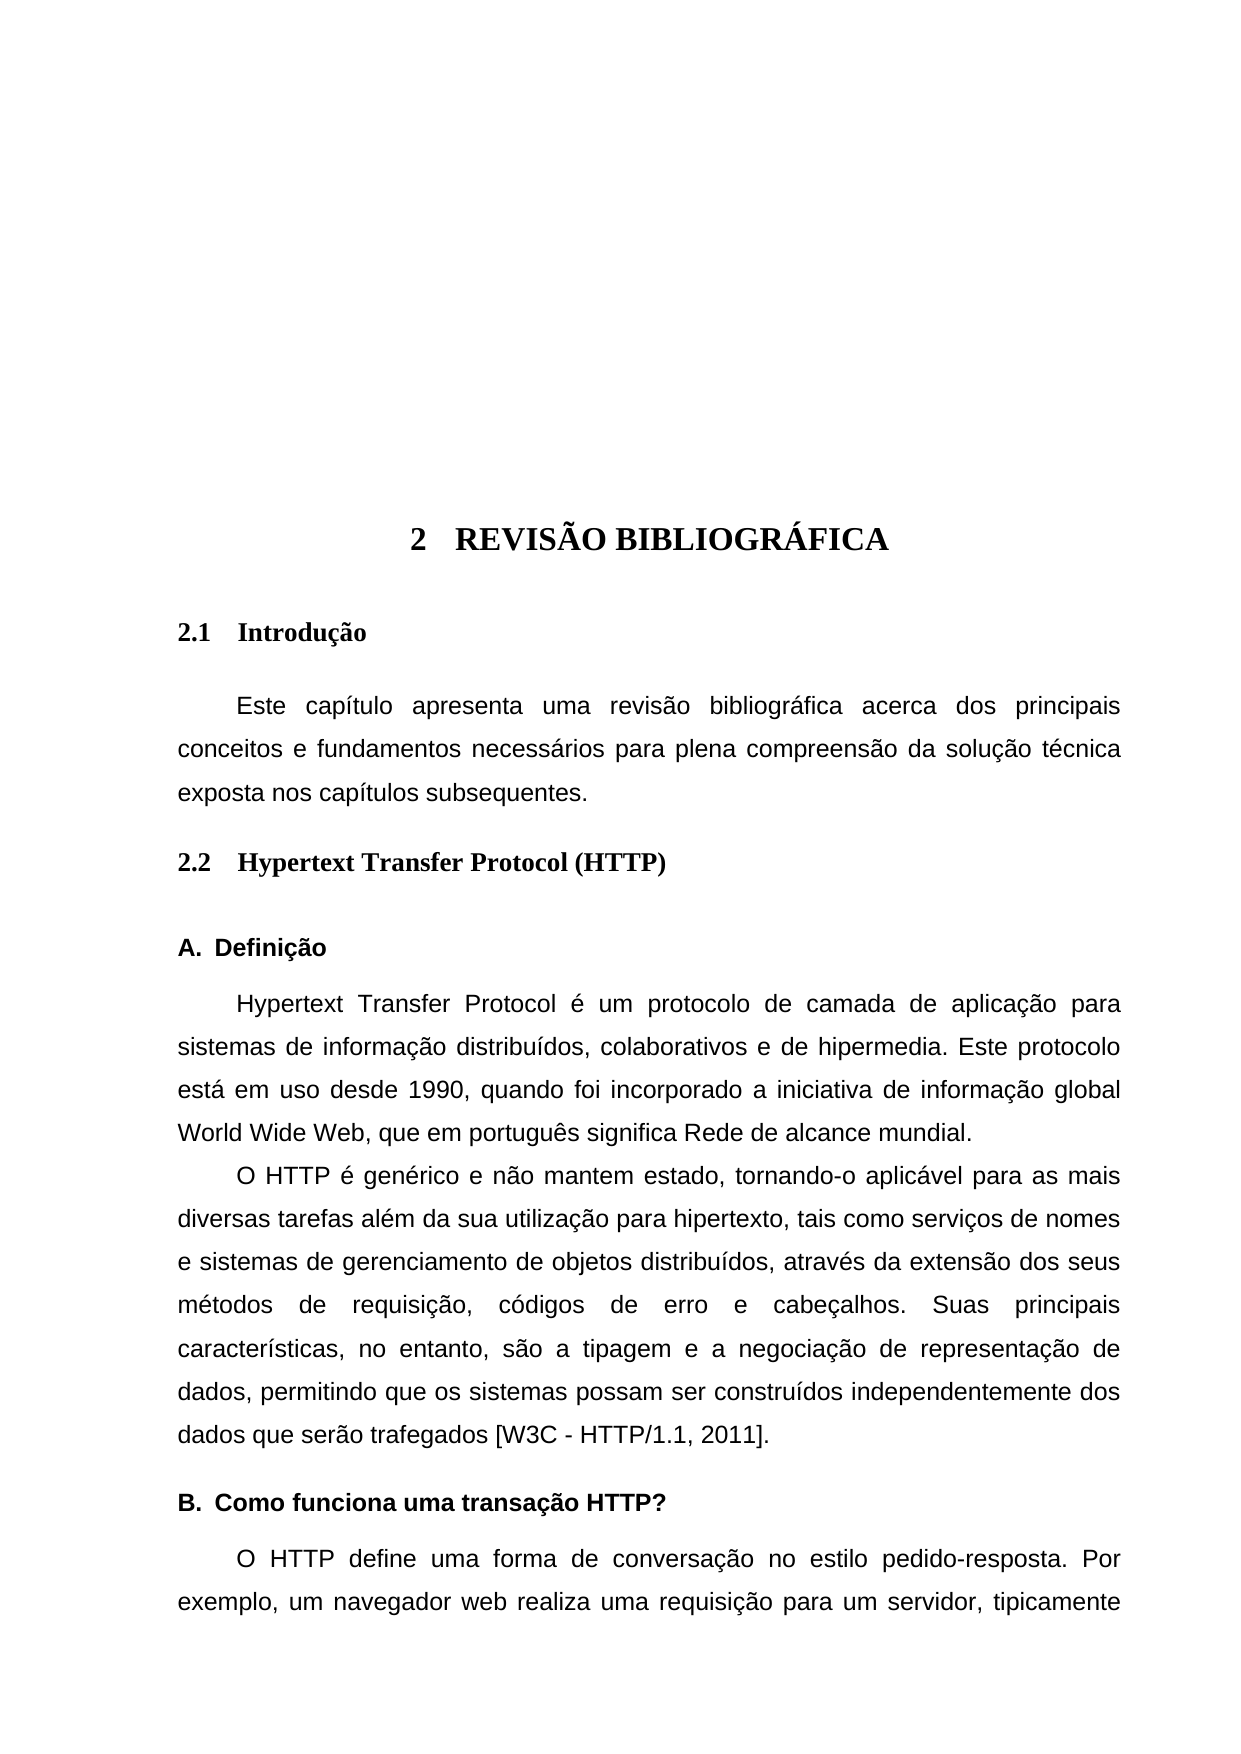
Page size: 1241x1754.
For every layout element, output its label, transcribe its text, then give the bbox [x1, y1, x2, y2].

text Este capítulo apresenta uma revisão bibliográfica acerca dos principais conceitos e fundamentos necessários para plena compreensão da solução técnica exposta nos capítulos subsequentes. [177, 691, 1122, 806]
text O HTTP é genérico e não mantem estado, tornando-o aplicável para as mais diversas tarefas além da sua utilização para hipertexto, tais como serviços de nomes e sistemas de gerenciamento de objetos distribuídos, através da extensão dos seus métodos de requisição, códigos de erro e cabeçalhos. Suas principais características, no entanto, são a tipagem e a negociação de representação de dados, permitindo que os sistemas possam ser construídos independentemente dos dados que serão trafegados [W3C - HTTP/1.1, 2011]. [177, 1161, 1122, 1448]
subtitle Introdução [177, 616, 1122, 648]
subtitle REVISÃO BIBLIOGRÁFICA [177, 519, 1122, 557]
subtitle Hypertext Transfer Protocol (HTTP) [177, 846, 1122, 877]
list Definição [177, 933, 1122, 962]
list Como funciona uma transação HTTP? [177, 1488, 1122, 1517]
text Hypertext Transfer Protocol é um protocolo de camada de aplicação para sistemas de informação distribuídos, colaborativos e de hipermedia. Este protocolo está em uso desde 1990, quando foi incorporado a iniciativa de informação global World Wide Web, que em português significa Rede de alcance mundial. [177, 988, 1122, 1147]
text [177, 1543, 1122, 1615]
